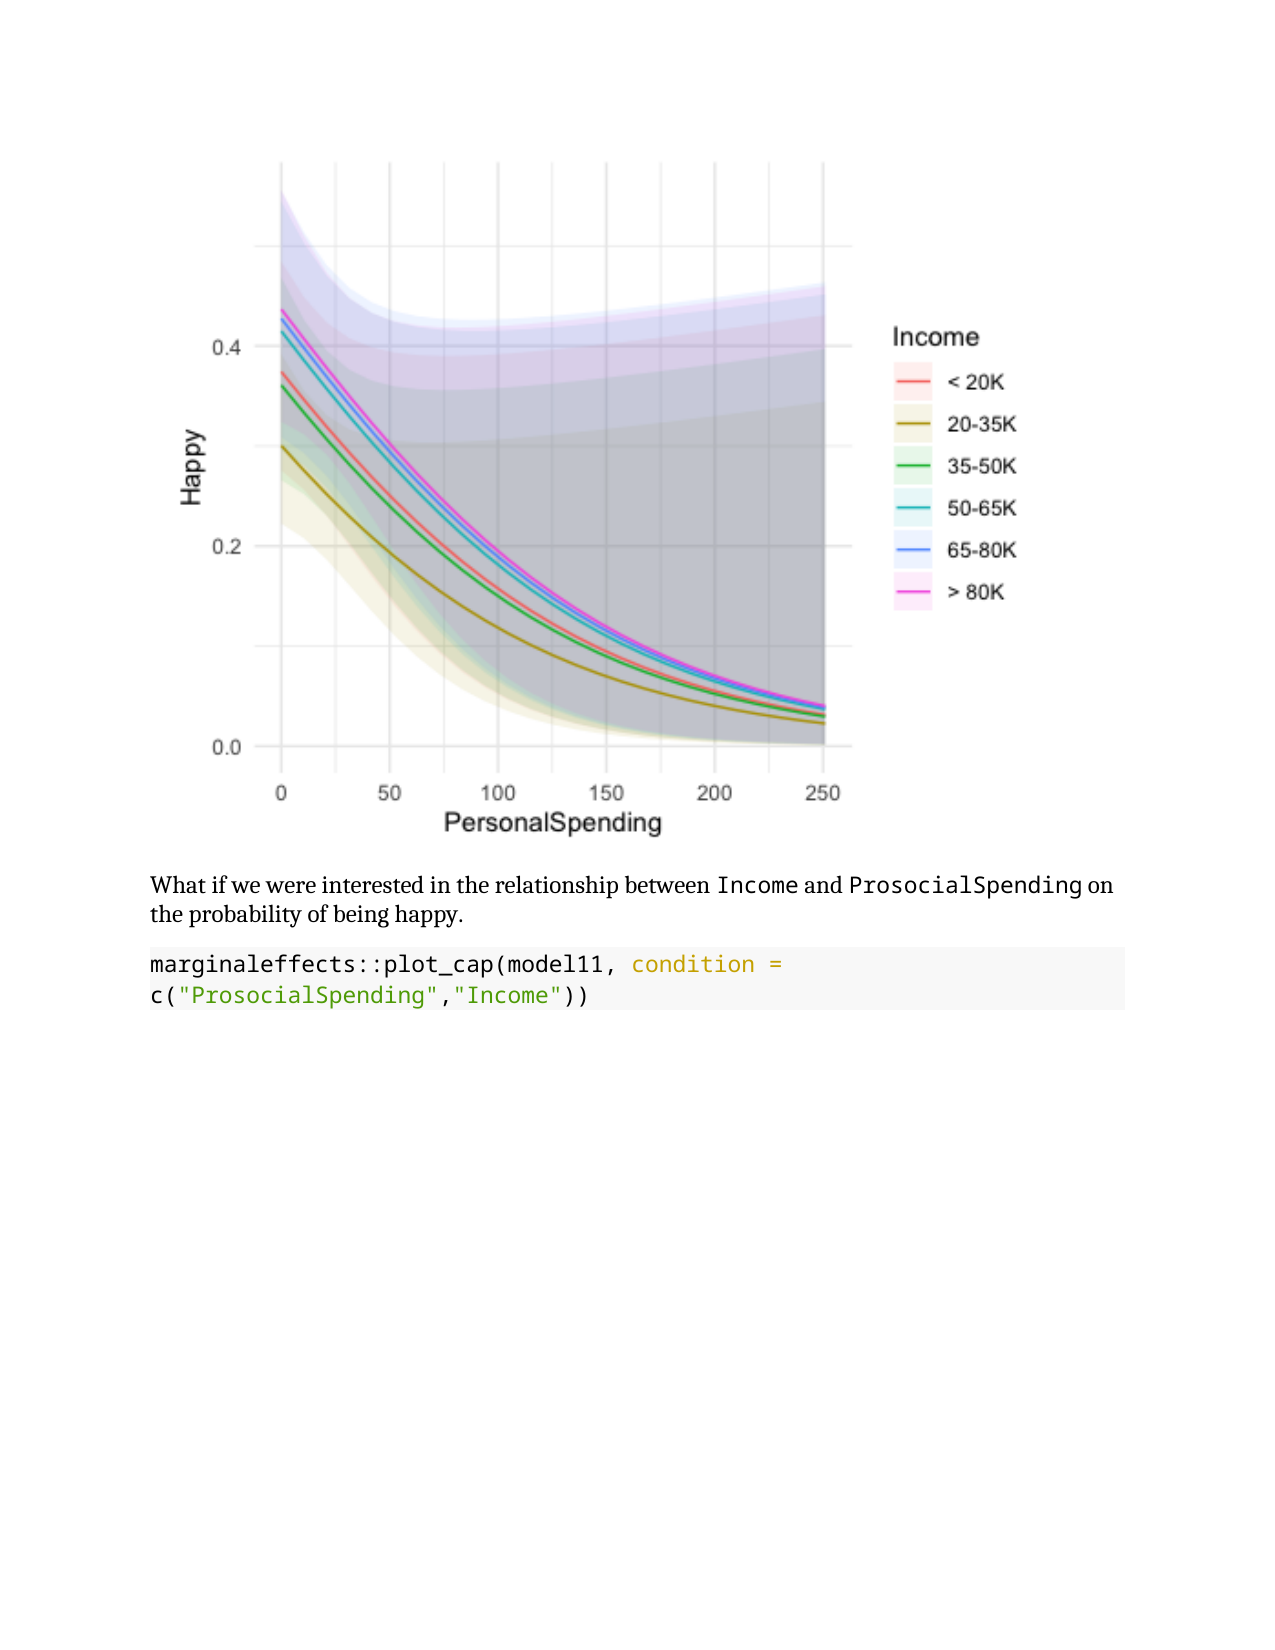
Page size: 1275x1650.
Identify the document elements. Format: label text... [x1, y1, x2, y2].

text What if we were interested in the relationship between Income and ProsocialSpending on the probability of being happy. [150, 869, 1125, 929]
text marginaleffects::plot_cap(model11, condition = c("ProsocialSpending","Income")) [150, 947, 1125, 1010]
picture [168, 150, 1044, 850]
